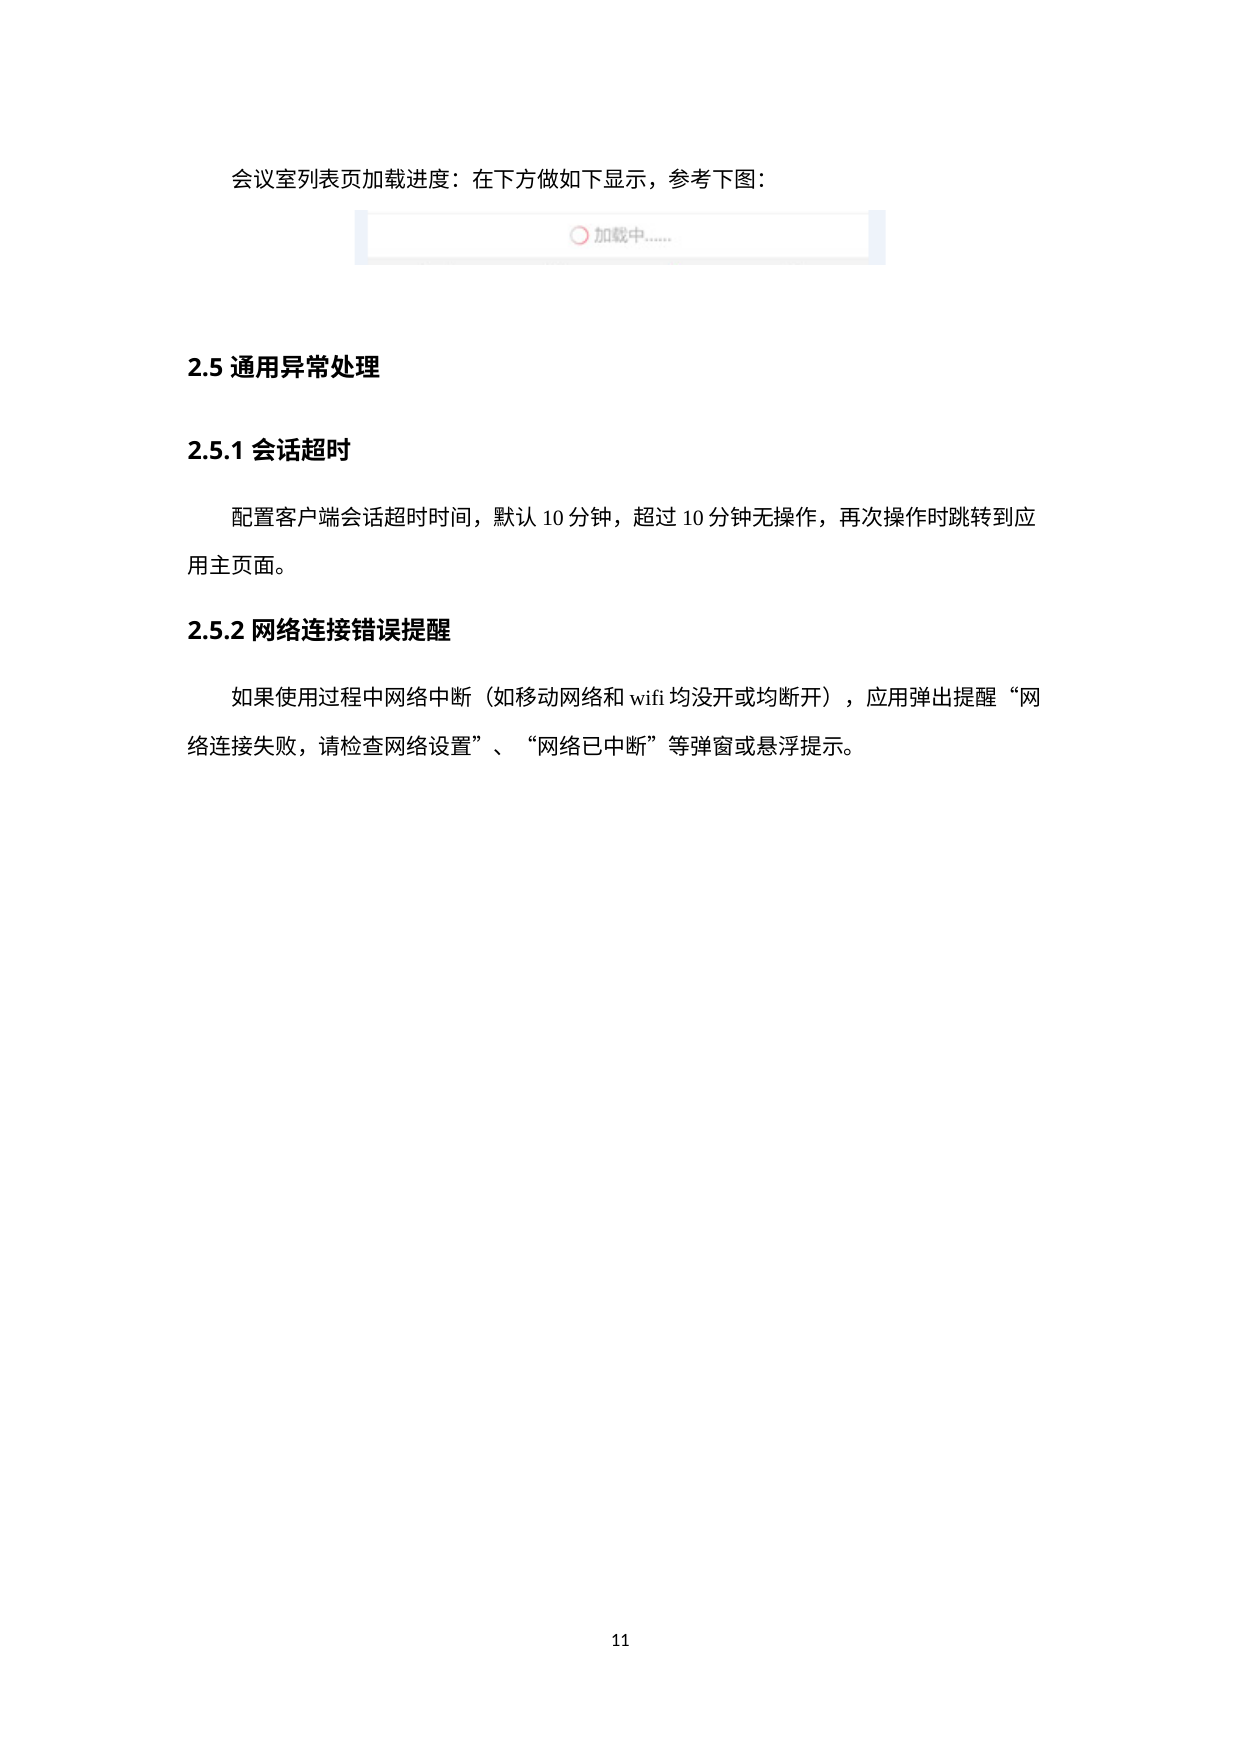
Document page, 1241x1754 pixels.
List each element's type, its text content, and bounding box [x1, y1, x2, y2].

text 配置客户端会话超时时间，默认10分钟，超过10分钟无操作，再次操作时跳转到应用主页面。 [187, 499, 1053, 581]
picture [354, 210, 886, 265]
text 会议室列表页加载进度：在下方做如下显示，参考下图： [187, 162, 1053, 194]
text 2.5.1 会话超时 [187, 416, 1053, 481]
text 2.5 通用异常处理 [187, 333, 1053, 398]
text 2.5.2 网络连接错误提醒 [187, 596, 1053, 661]
text 如果使用过程中网络中断（如移动网络和wifi均没开或均断开），应用弹出提醒“网络连接失败，请检查网络设置”、“网络已中断”等弹窗或悬浮提示。 [187, 679, 1053, 761]
